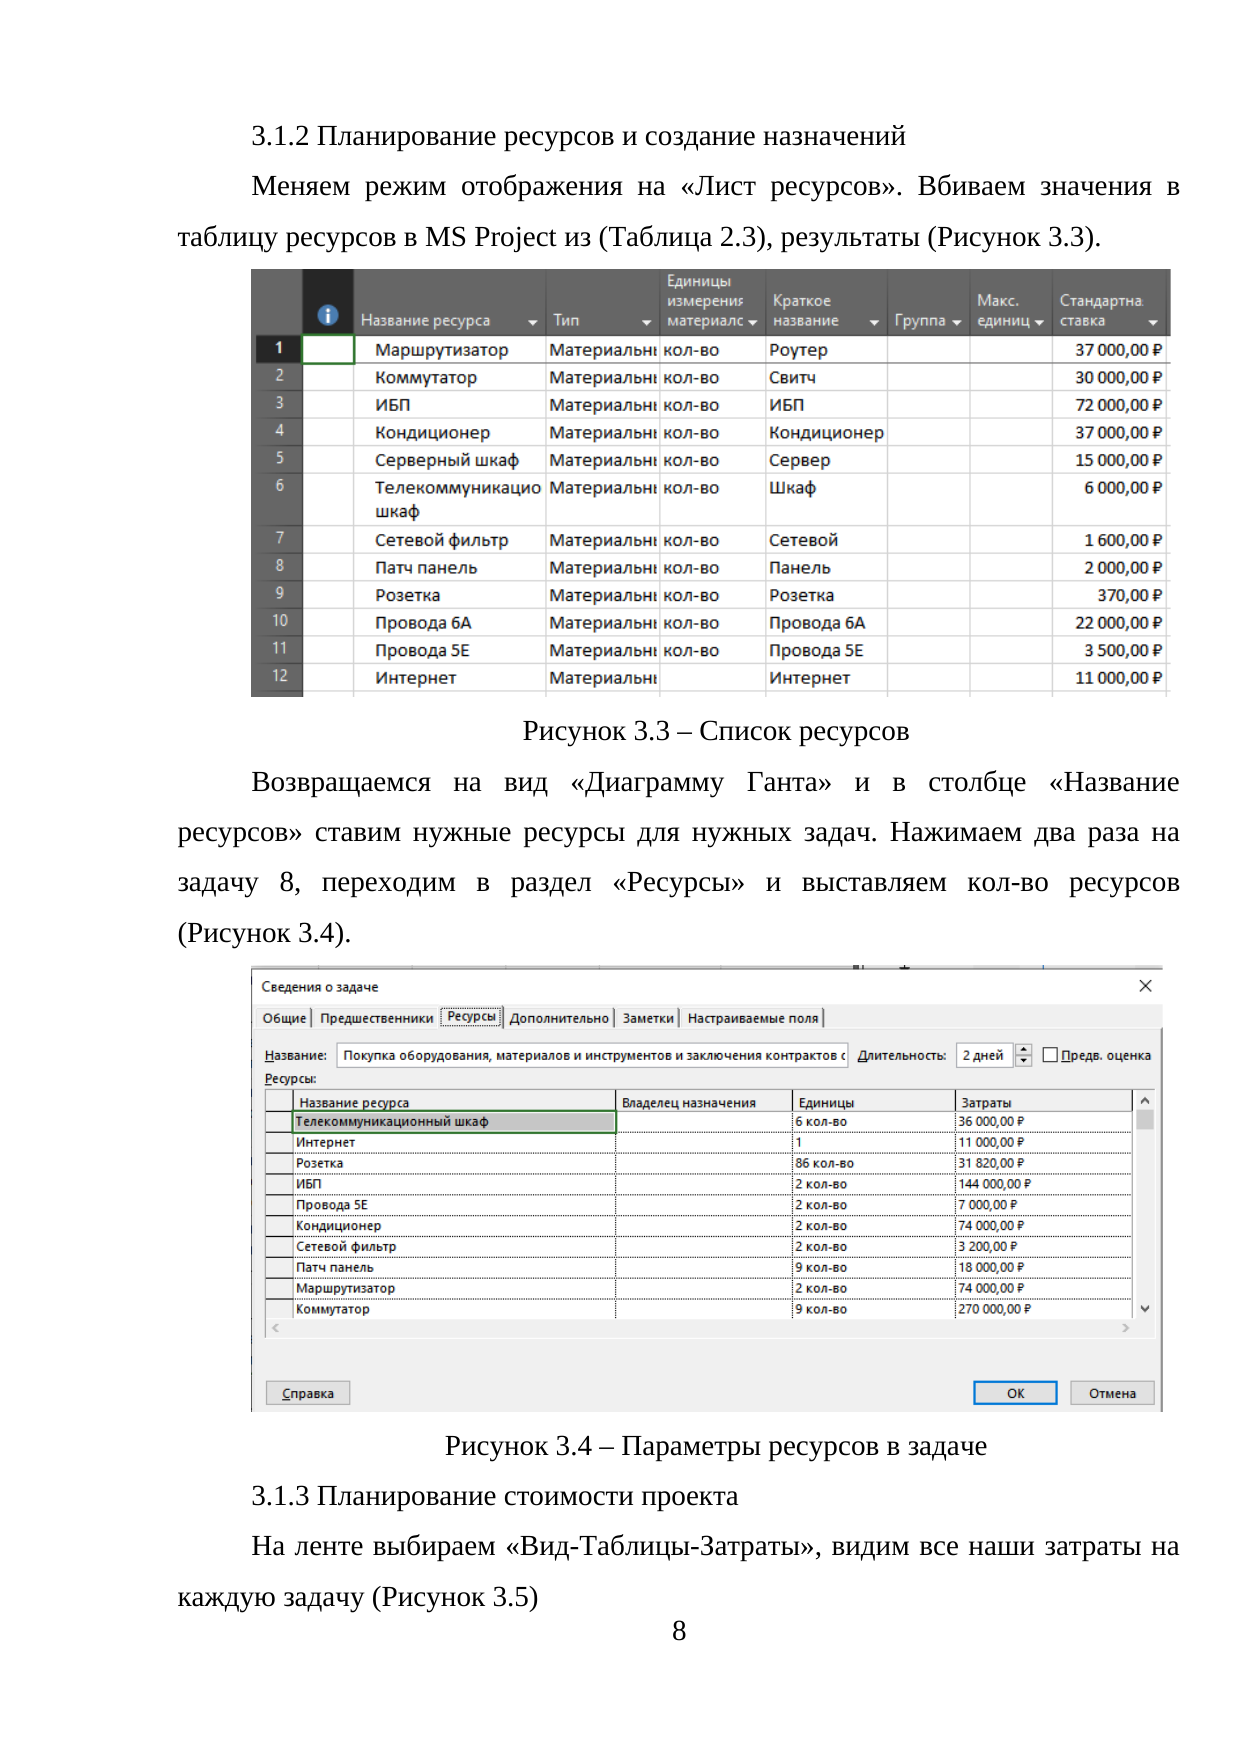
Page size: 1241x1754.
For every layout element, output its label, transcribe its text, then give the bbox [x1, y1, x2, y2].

picture [251, 269, 1171, 697]
text Меняем режим отображения на «Лист ресурсов». Вбиваем значения в таблицу ресурсов в MS Project из (Таблица 2.3), результаты (Рисунок 3.3). [177, 168, 1181, 252]
text Возвращаемся на вид «Диаграмму Ганта» и в столбце «Название ресурсов» ставим нужные ресурсы для нужных задач. Нажимаем два раза на задачу 8, переходим в раздел «Ресурсы» и выставляем кол-во ресурсов (Рисунок 3.4). [177, 764, 1181, 948]
text 3.1.3 Планирование стоимости проекта [177, 1478, 1181, 1512]
picture [251, 965, 1163, 1412]
text Рисунок 3.4 – Параметры ресурсов в задаче [177, 1428, 1181, 1461]
text Рисунок 3.3 – Список ресурсов [177, 713, 1181, 747]
text 3.1.2 Планирование ресурсов и создание назначений [177, 118, 1181, 152]
text На ленте выбираем «Вид-Таблицы-Затраты», видим все наши затраты на каждую задачу (Рисунок 3.5) [177, 1528, 1181, 1612]
